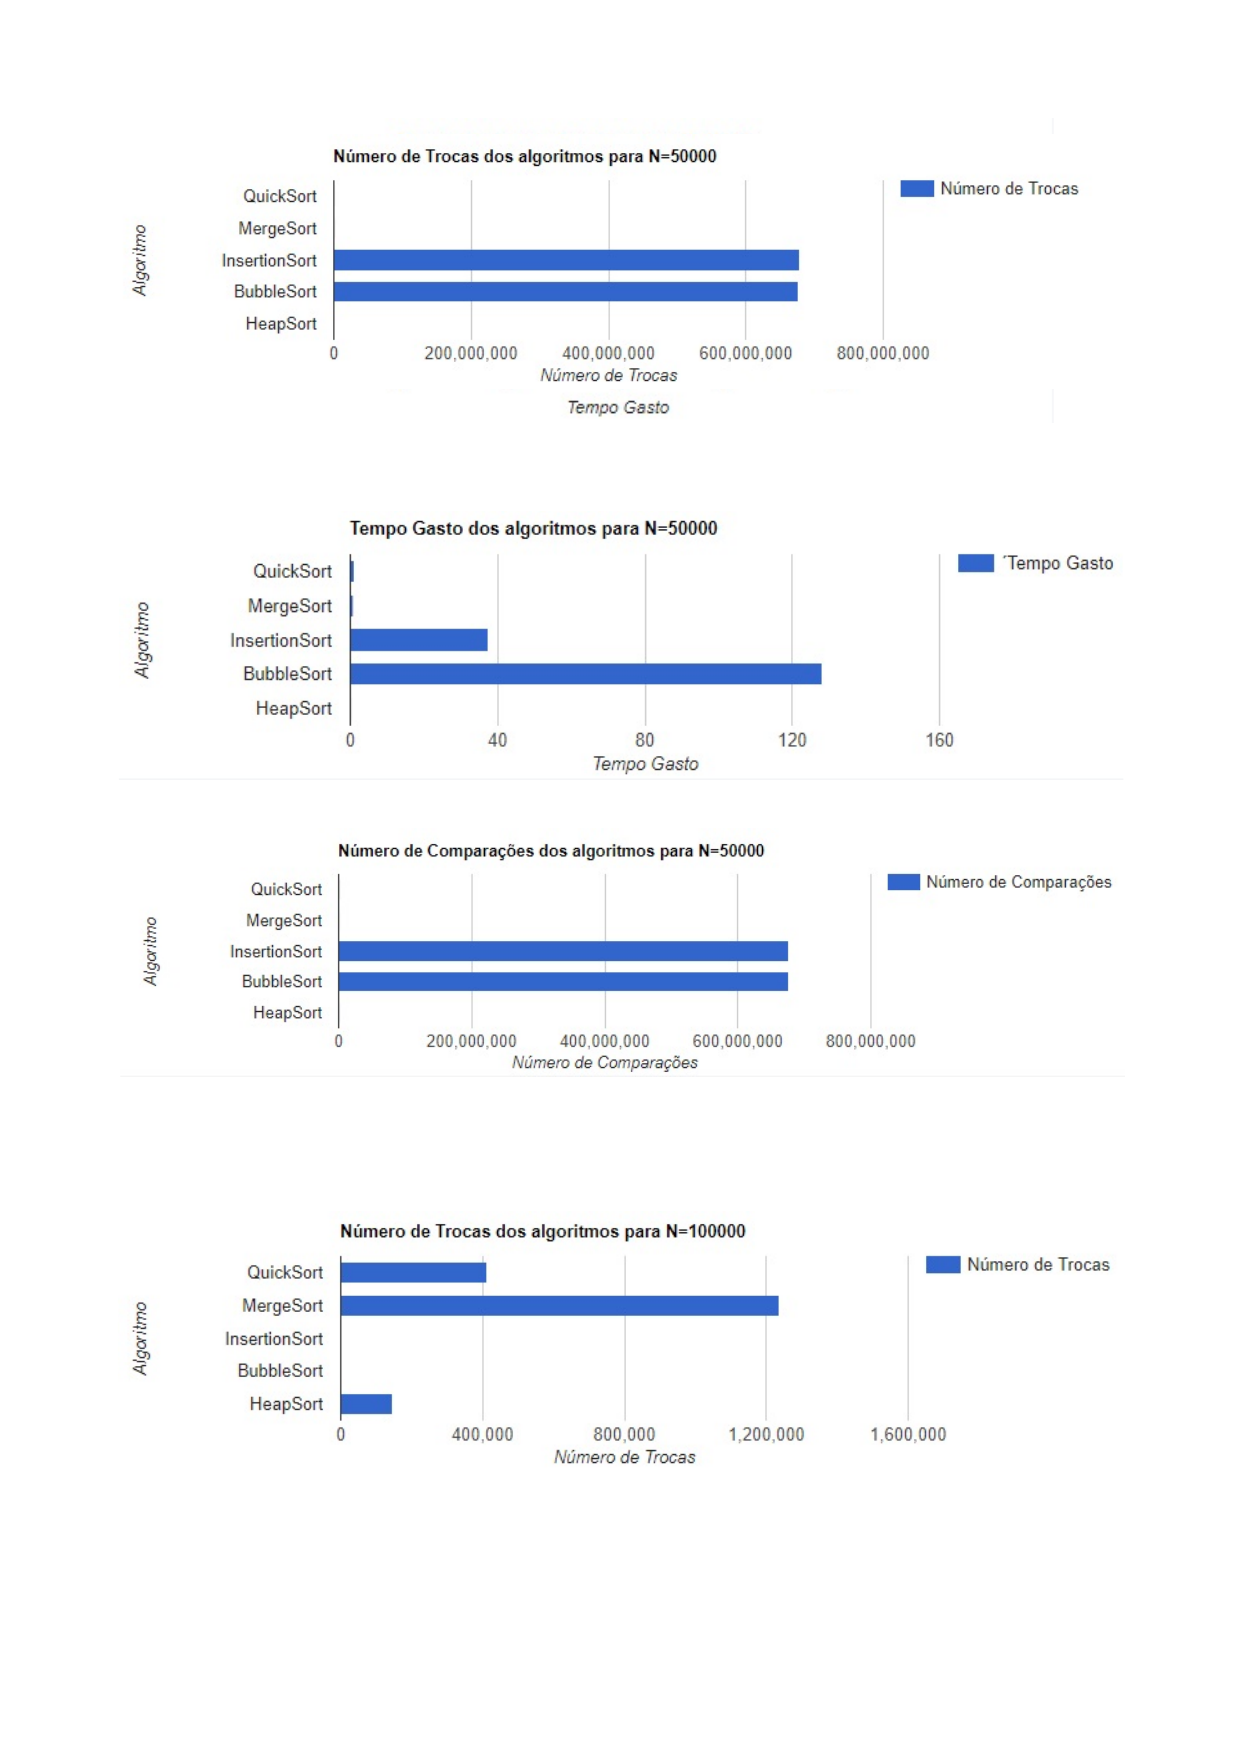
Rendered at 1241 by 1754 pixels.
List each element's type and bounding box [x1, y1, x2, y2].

picture [103, 118, 1108, 423]
picture [120, 828, 1125, 1077]
picture [117, 1211, 1123, 1470]
picture [118, 511, 1124, 780]
